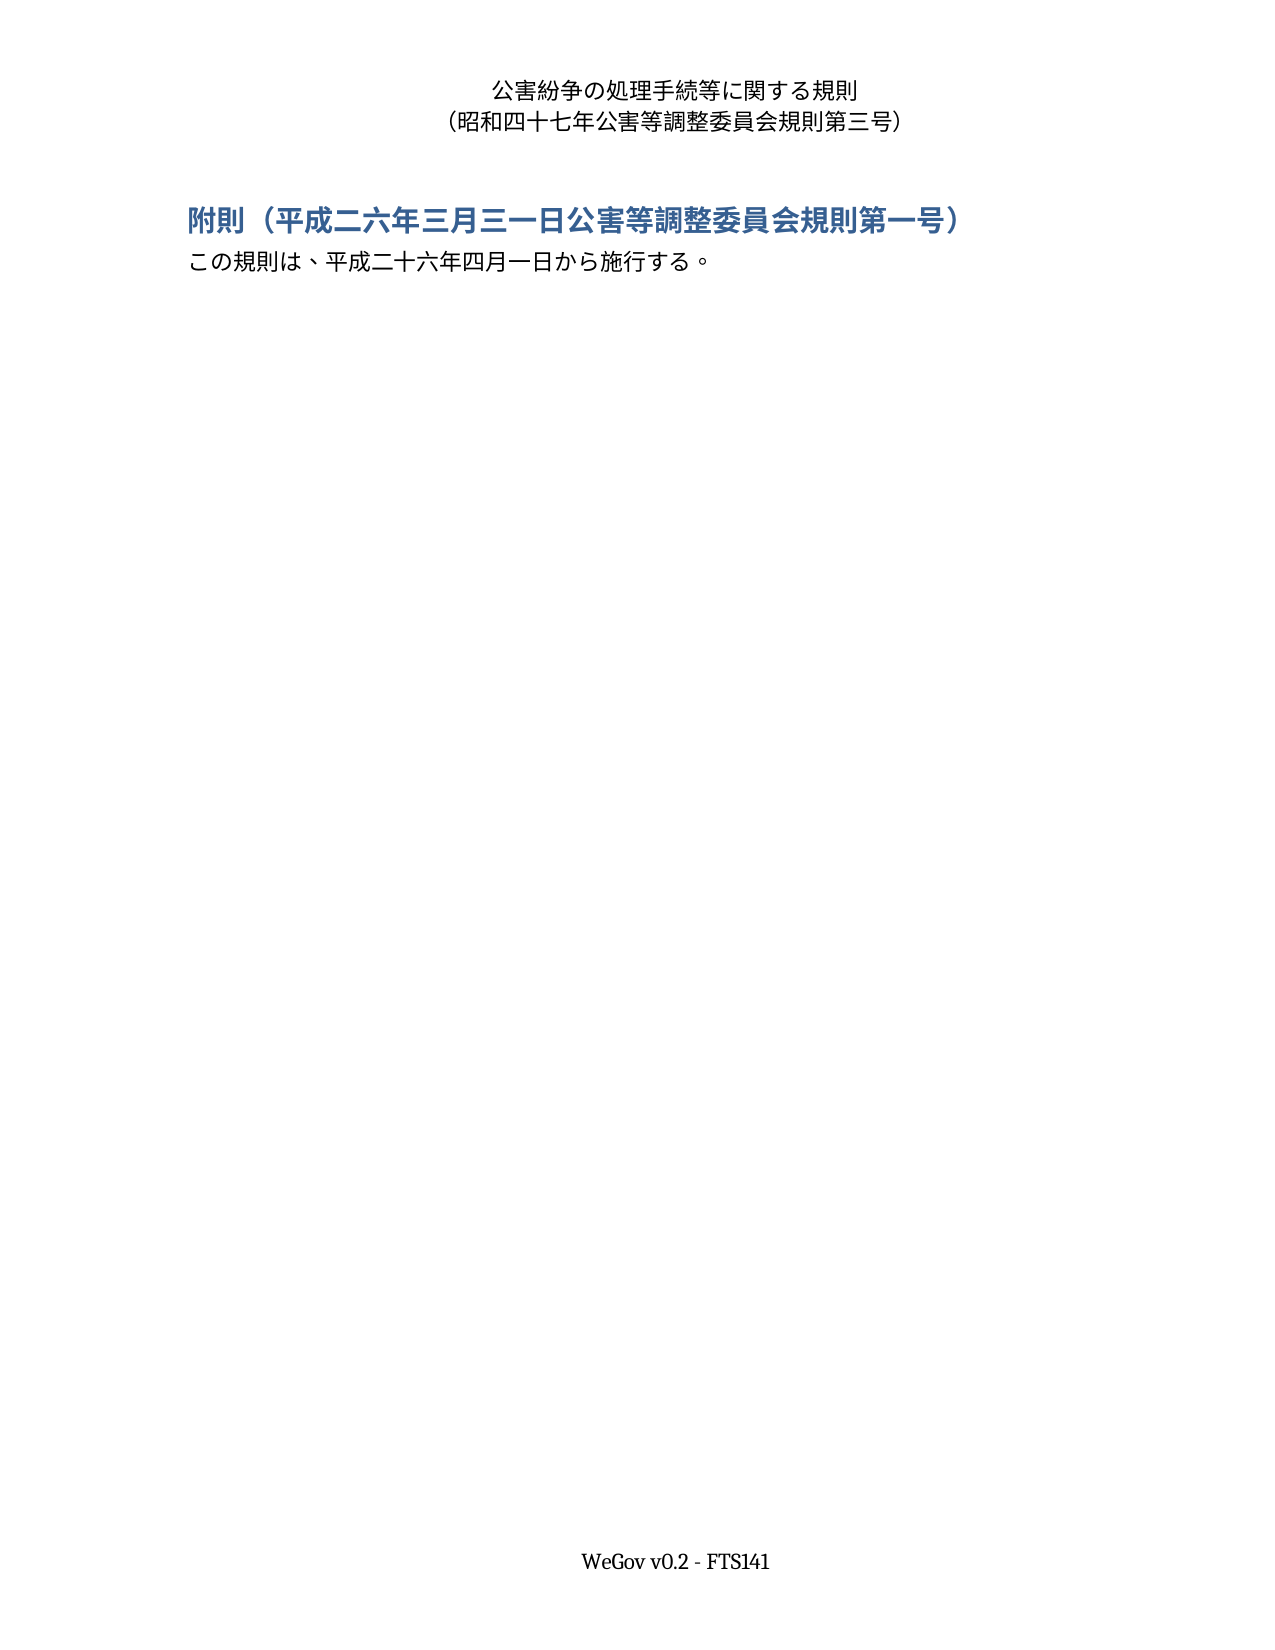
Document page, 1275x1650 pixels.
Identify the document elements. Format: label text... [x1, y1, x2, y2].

text この規則は、平成二十六年四月一日から施行する。 [187, 246, 1087, 277]
subtitle 附則（平成二六年三月三一日公害等調整委員会規則第一号） [187, 200, 1087, 240]
